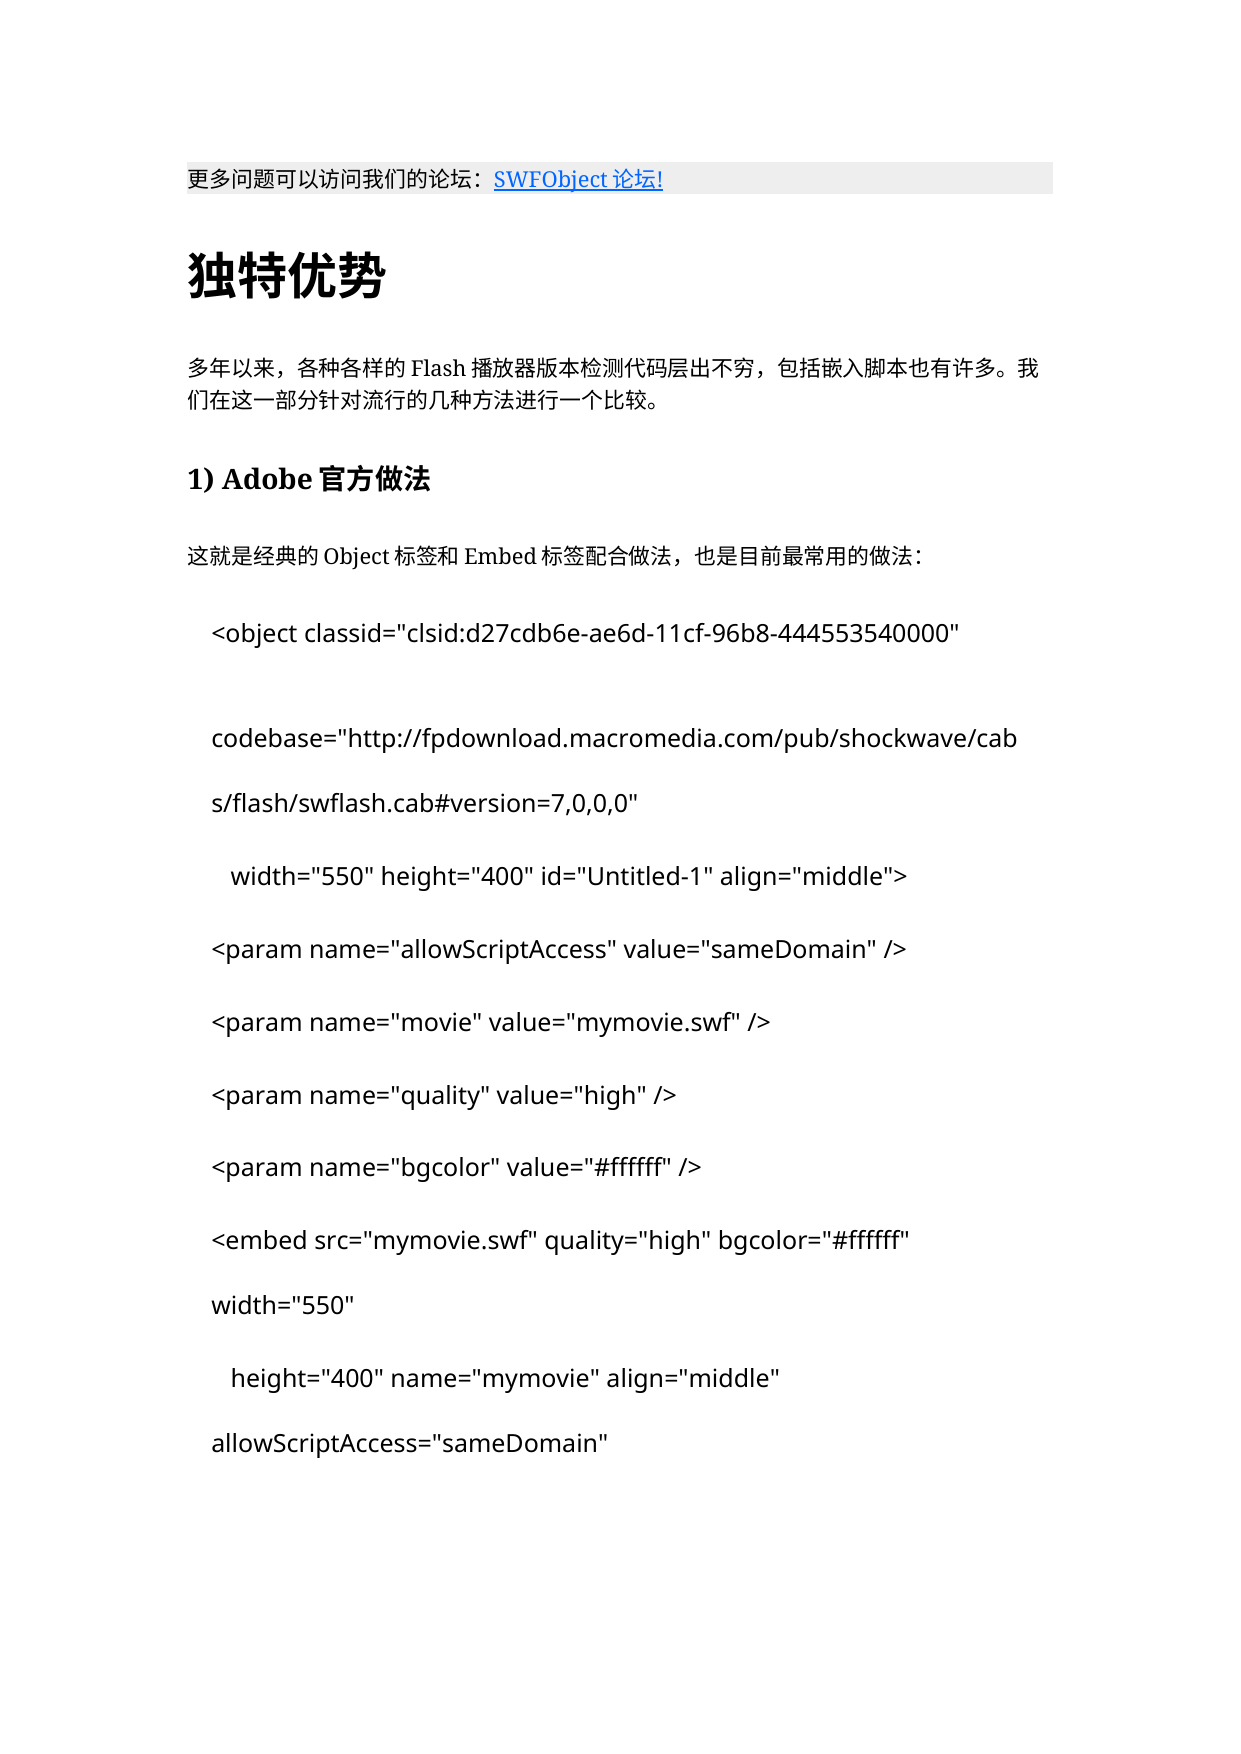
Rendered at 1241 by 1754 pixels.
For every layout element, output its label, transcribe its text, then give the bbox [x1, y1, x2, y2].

text 这就是经典的Object标签和Embed标签配合做法，也是目前最常用的做法： [187, 539, 1053, 571]
text width="550" height="400" id="Untitled-1" align="middle"> [211, 843, 1029, 908]
text 1) Adobe官方做法 [187, 444, 1053, 509]
text 独特优势 [187, 224, 1053, 321]
text <param name="movie" value="mymovie.swf" /> [211, 989, 1029, 1054]
text <param name="allowScriptAccess" value="sameDomain" /> [211, 916, 1029, 981]
text <param name="quality" value="high" /> [211, 1062, 1029, 1127]
text 更多问题可以访问我们的论坛：SWFObject论坛! [187, 162, 1053, 194]
text <object classid="clsid:d27cdb6e-ae6d-11cf-96b8-444553540000" [211, 600, 1029, 665]
text <embed src="mymovie.swf" quality="high" bgcolor="#ffffff" width="550" [211, 1207, 1029, 1337]
text height="400" name="mymovie" align="middle" allowScriptAccess="sameDomain" [211, 1345, 1029, 1475]
text <param name="bgcolor" value="#ffffff" /> [211, 1135, 1029, 1200]
text codebase="http://fpdownload.macromedia.com/pub/shockwave/cabs/flash/swflash.cab#version=7,0,0,0" [211, 673, 1029, 836]
text 多年以来，各种各样的Flash播放器版本检测代码层出不穷，包括嵌入脚本也有许多。我们在这一部分针对流行的几种方法进行一个比较。 [187, 350, 1053, 415]
